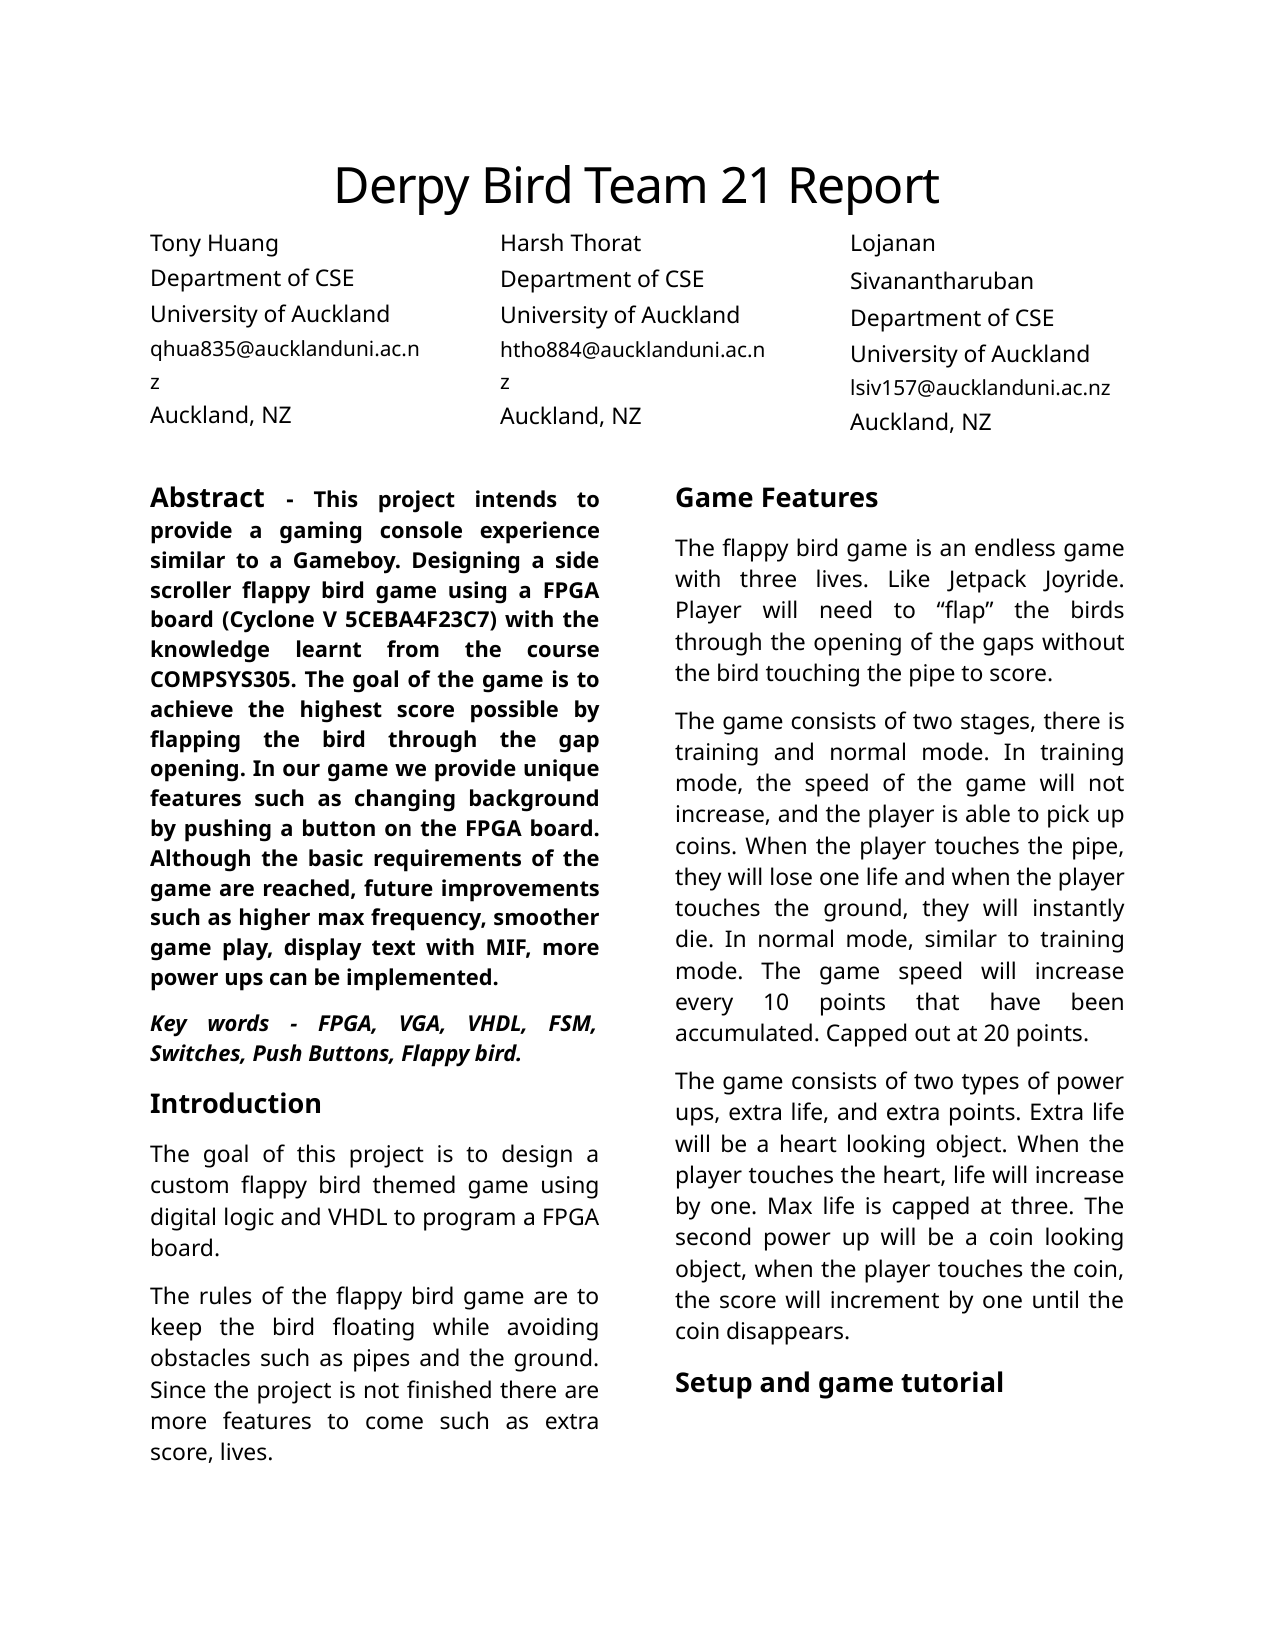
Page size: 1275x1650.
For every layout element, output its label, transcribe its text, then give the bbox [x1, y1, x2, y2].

title Derpy Bird Team 21 Report [150, 150, 1125, 218]
text The goal of this project is to design a custom flappy bird themed game using digital logic and VHDL to program a FPGA board. [150, 1138, 600, 1263]
text Lojanan Sivanantharuban Department of CSE [850, 226, 1125, 333]
text The rules of the flappy bird game are to keep the bird floating while avoiding obstacles such as pipes and the ground. Since the project is not finished there are more features to come such as extra score, lives. [150, 1280, 600, 1467]
text University of Auckland [150, 298, 425, 329]
text Auckland, NZ [150, 399, 425, 431]
text Tony Huang [150, 226, 425, 258]
text Game Features [675, 478, 1125, 515]
text Department of CSE [150, 262, 425, 294]
text Setup and game tutorial [675, 1363, 1125, 1400]
text lsiv157@aucklanduni.ac.nz [850, 373, 1125, 402]
text Key words - FPGA, VGA, VHDL, FSM, Switches, Push Buttons, Flappy bird. [150, 1008, 600, 1068]
text The game consists of two stages, there is training and normal mode. In training mode, the speed of the game will not increase, and the player is able to pick up coins. When the player touches the pipe, they will lose one life and when the player touches the ground, they will instantly die. In normal mode, similar to training mode. The game speed will increase every 10 points that have been accumulated. Capped out at 20 points. [675, 705, 1125, 1048]
text qhua835@aucklanduni.ac.nz [150, 334, 425, 395]
text Auckland, NZ [850, 406, 1125, 437]
text Department of CSE [500, 263, 775, 294]
text The game consists of two types of power ups, extra life, and extra points. Extra life will be a heart looking object. When the player touches the heart, life will increase by one. Max life is capped at three. The second power up will be a coin looking object, when the player touches the coin, the score will increment by one until the coin disappears. [675, 1065, 1125, 1346]
text Abstract - This project intends to provide a gaming console experience similar to a Gameboy. Designing a side scroller flappy bird game using a FPGA board (Cyclone V 5CEBA4F23C7) with the knowledge learnt from the course COMPSYS305. The goal of the game is to achieve the highest score possible by flapping the bird through the gap opening. In our game we provide unique features such as changing background by pushing a button on the FPGA board. Although the basic requirements of the game are reached, future improvements such as higher max frequency, smoother game play, display text with MIF, more power ups can be implemented. [150, 478, 600, 992]
text The flappy bird game is an endless game with three lives. Like Jetpack Joyride. Player will need to “flap” the birds through the opening of the gaps without the bird touching the pipe to score. [675, 532, 1125, 688]
text Harsh Thorat [500, 226, 775, 258]
text Auckland, NZ [500, 400, 775, 431]
text Introduction [150, 1085, 600, 1122]
text htho884@aucklanduni.ac.nz [500, 335, 775, 396]
text University of Auckland [500, 299, 775, 330]
text University of Auckland [850, 337, 1125, 369]
